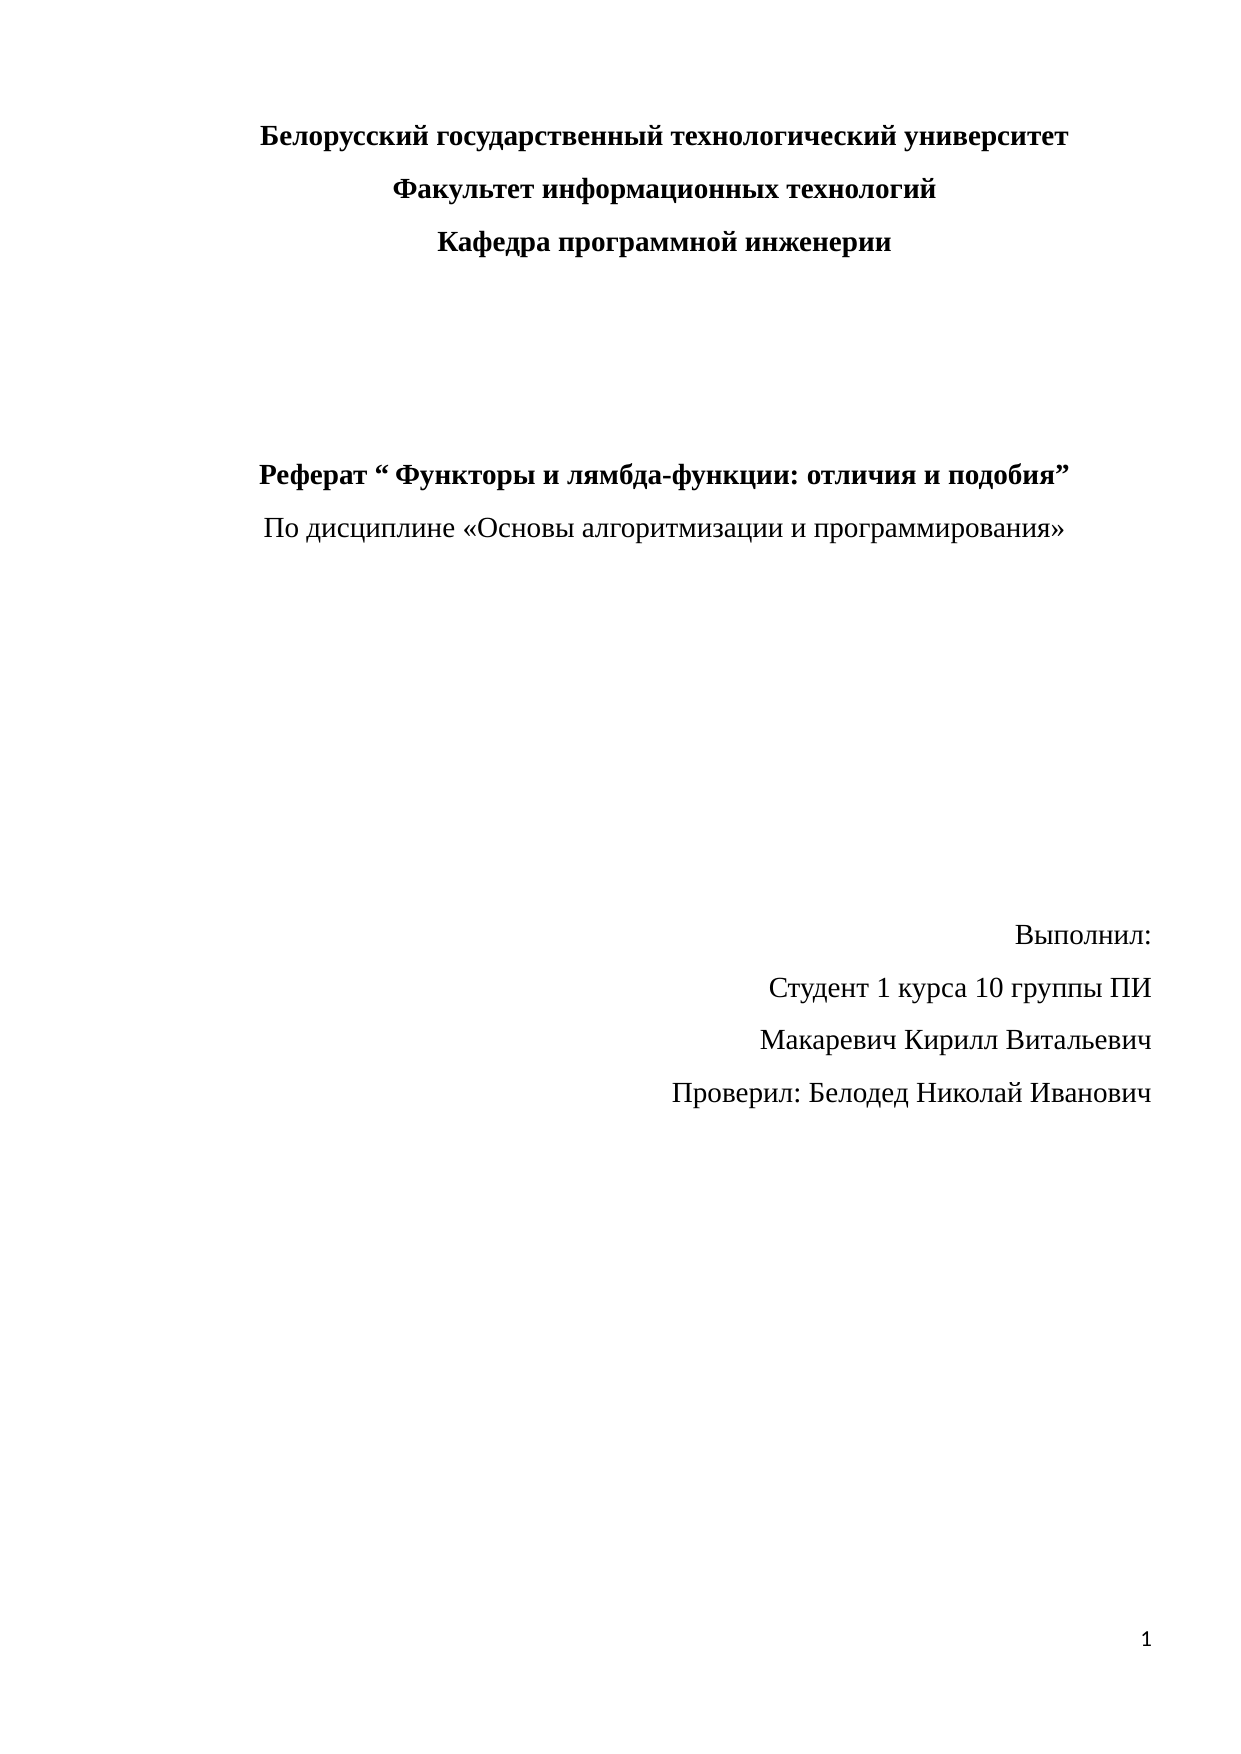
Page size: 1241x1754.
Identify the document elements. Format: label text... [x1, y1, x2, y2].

text Проверил: Белодед Николай Иванович [177, 1075, 1152, 1109]
text Факультет информационных технологий [177, 171, 1152, 204]
text Белорусский государственный технологический университет [177, 118, 1152, 152]
text По дисциплине «Основы алгоритмизации и программирования» [177, 510, 1152, 543]
text Макаревич Кирилл Витальевич [177, 1022, 1152, 1056]
text Реферат “ Функторы и лямбда-функции: отличия и подобия” [177, 457, 1152, 491]
text Кафедра программной инженерии [177, 224, 1152, 257]
text Выполнил: [177, 917, 1152, 950]
text Студент 1 курса 10 группы ПИ [177, 970, 1152, 1003]
